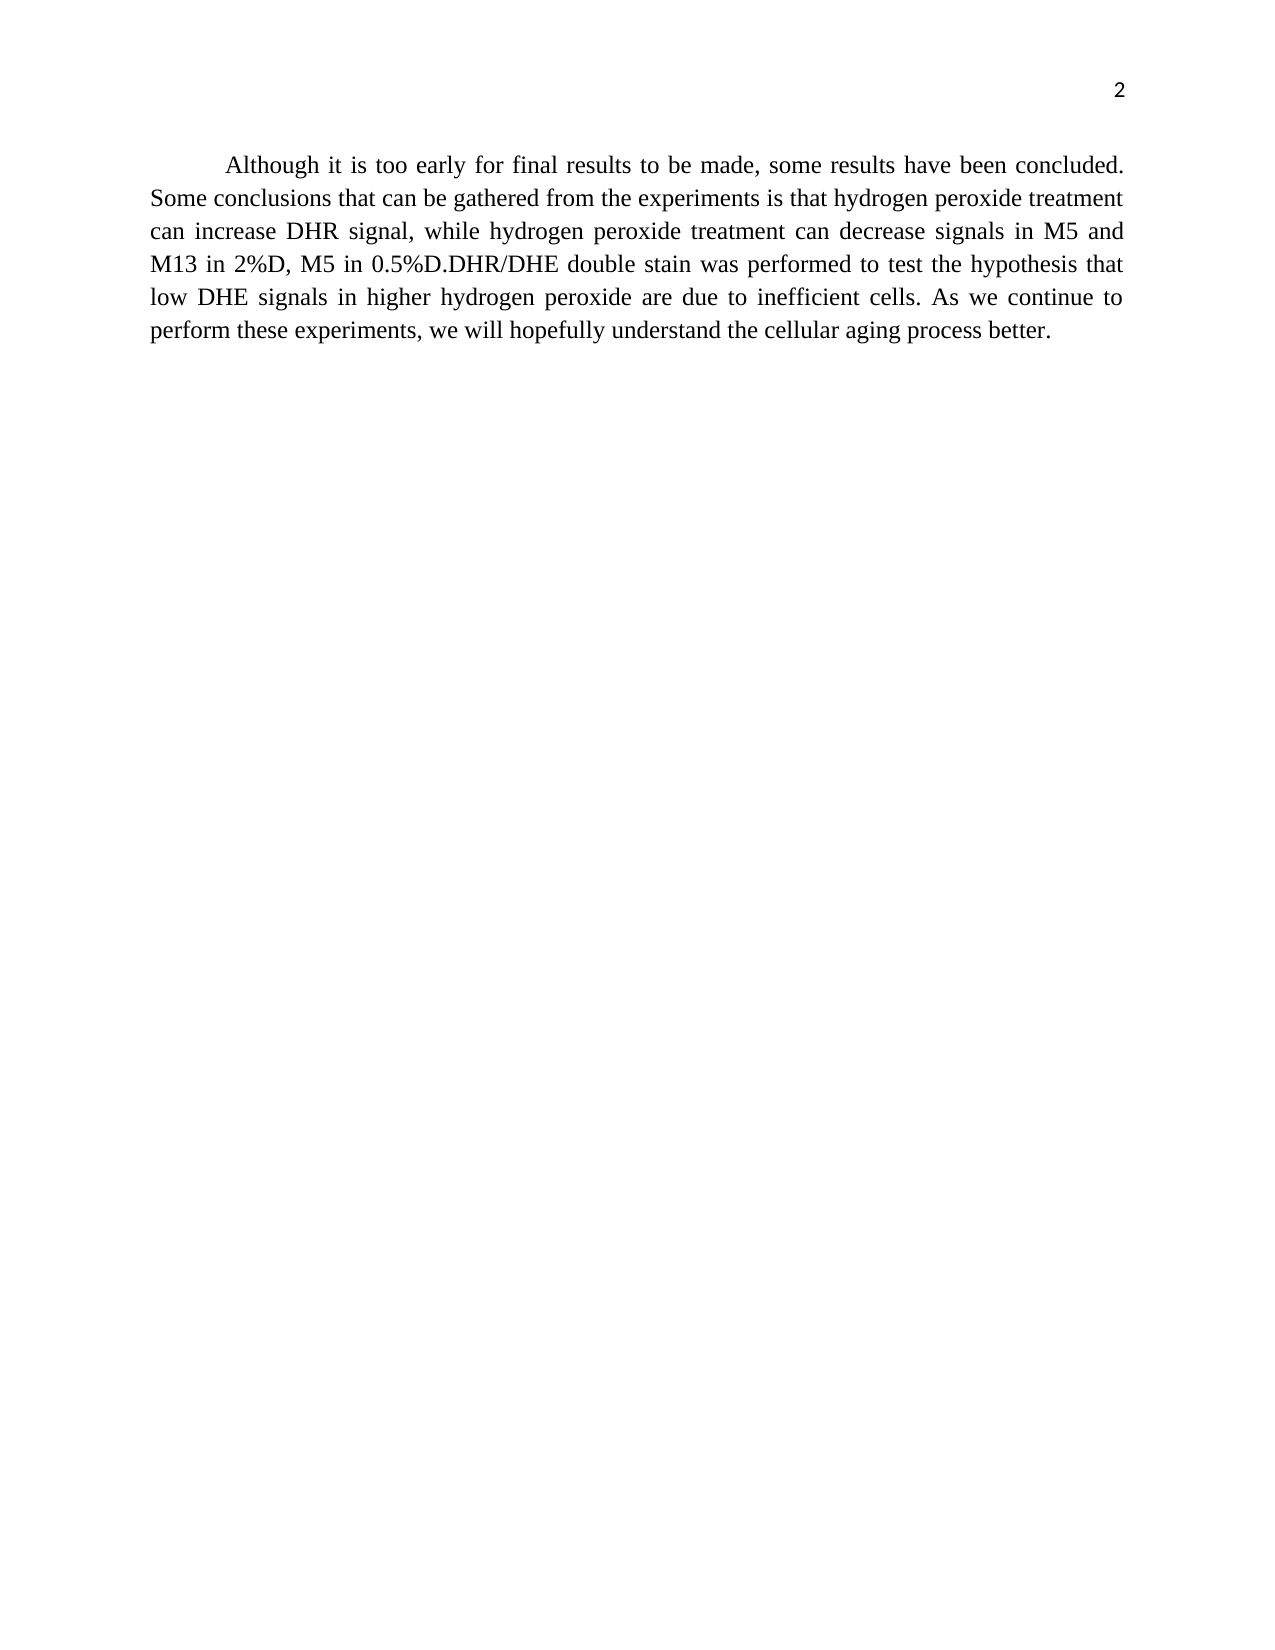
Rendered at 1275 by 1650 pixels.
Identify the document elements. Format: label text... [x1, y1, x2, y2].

text Although it is too early for final results to be made, some results have been concluded. Some conclusions that can be gathered from the experiments is that hydrogen peroxide treatment can increase DHR signal, while hydrogen peroxide treatment can decrease signals in M5 and M13 in 2%D, M5 in 0.5%D.DHR/DHE double stain was performed to test the hypothesis that low DHE signals in higher hydrogen peroxide are due to inefficient cells. As we continue to perform these experiments, we will hopefully understand the cellular aging process better. [150, 150, 1125, 344]
